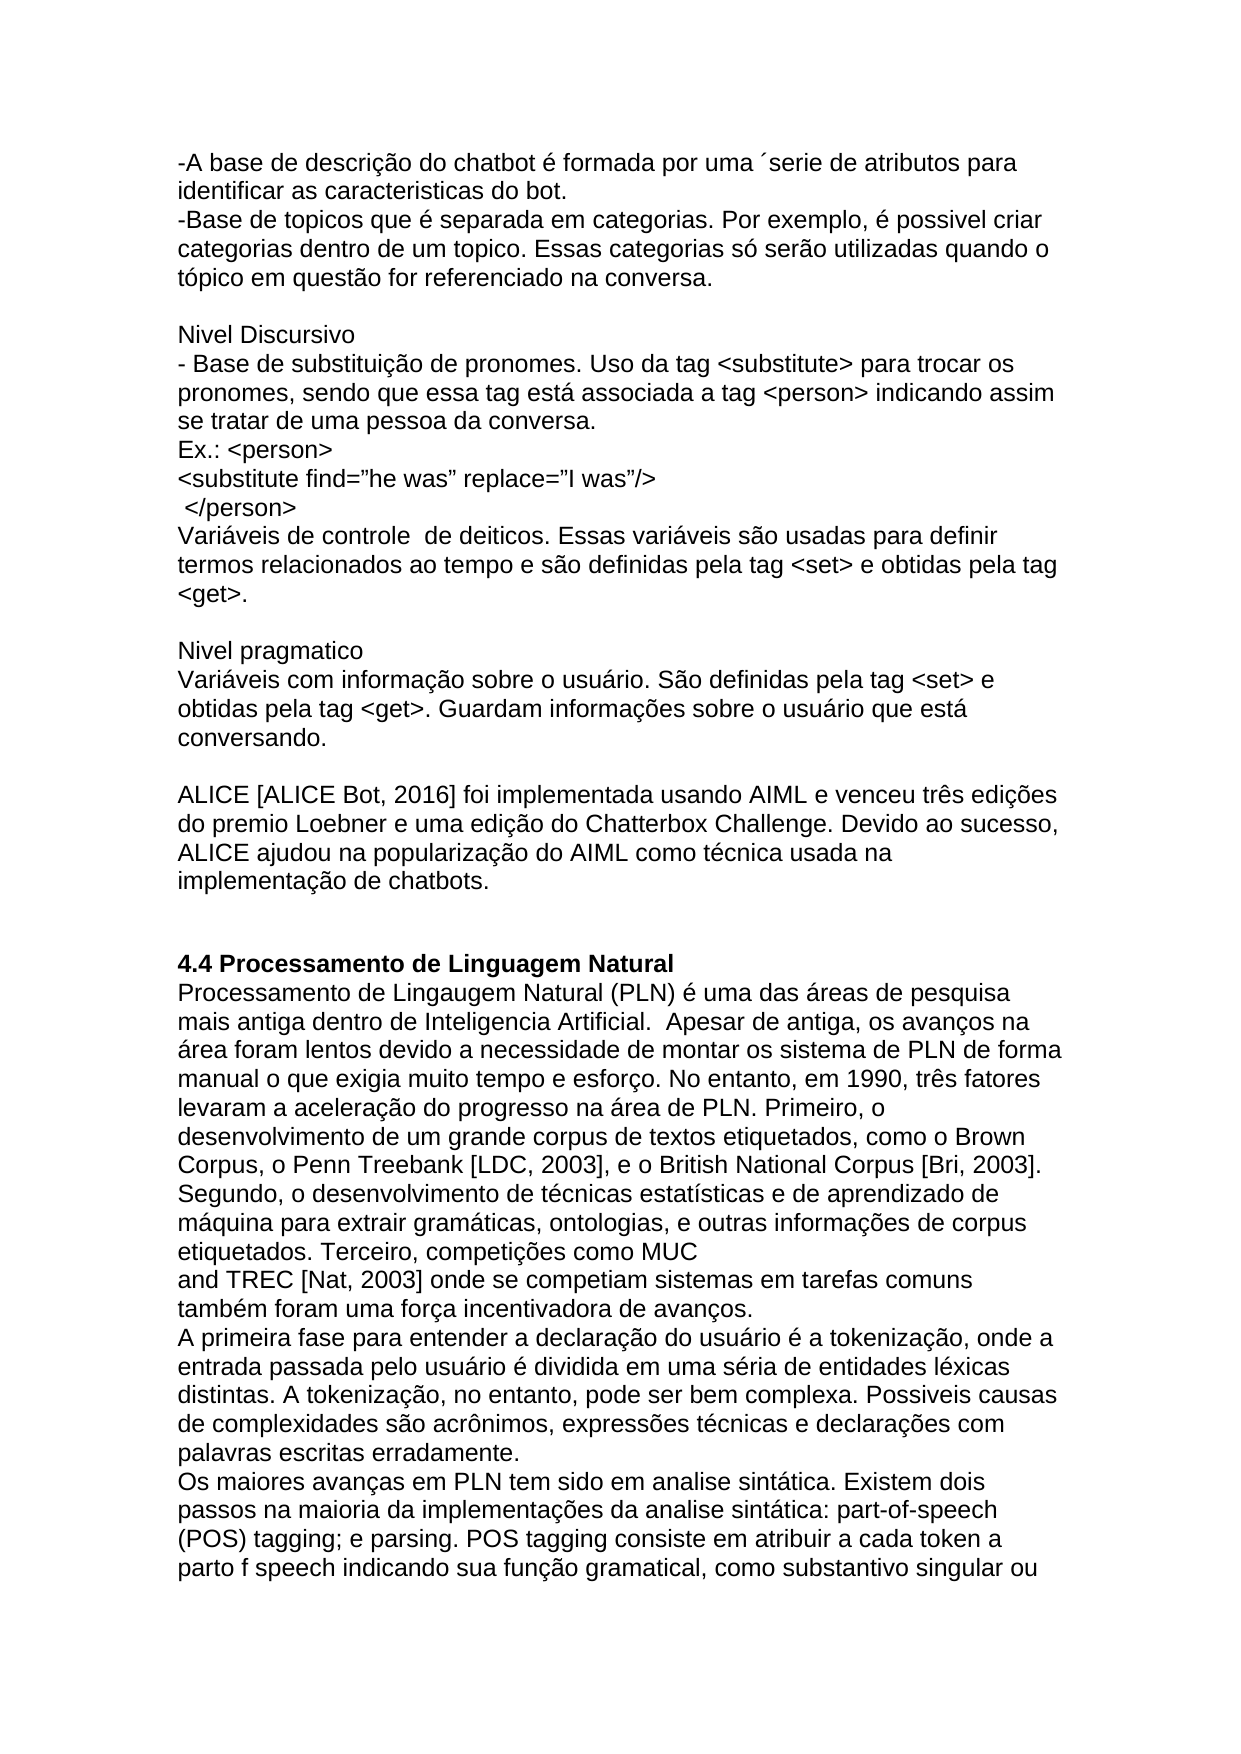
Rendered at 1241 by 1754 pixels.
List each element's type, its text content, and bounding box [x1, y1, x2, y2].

text -A base de descrição do chatbot é formada por uma ´serie de atributos para identificar as caracteristicas do bot. [177, 148, 1063, 205]
text - Base de substituição de pronomes. Uso da tag <substitute> para trocar os pronomes, sendo que essa tag está associada a tag <person> indicando assim se tratar de uma pessoa da conversa. [177, 349, 1063, 435]
text Variáveis com informação sobre o usuário. São definidas pela tag <set> e obtidas pela tag <get>. Guardam informações sobre o usuário que está conversando. [177, 665, 1063, 751]
text Ex.: <person> [177, 435, 1063, 464]
text Nivel Discursivo [177, 320, 1063, 349]
text -Base de topicos que é separada em categorias. Por exemplo, é possivel criar categorias dentro de um topico. Essas categorias só serão utilizadas quando o tópico em questão for referenciado na conversa. [177, 205, 1063, 291]
text Nivel pragmatico [177, 636, 1063, 665]
text Variáveis de controle de deiticos. Essas variáveis são usadas para definir termos relacionados ao tempo e são definidas pela tag <set> e obtidas pela tag <get>. [177, 521, 1063, 608]
text <substitute find=”he was” replace=”I was”/> [177, 464, 1063, 493]
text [177, 1466, 1063, 1581]
text and TREC [Nat, 2003] onde se competiam sistemas em tarefas comuns também foram uma força incentivadora de avanços. [177, 1265, 1063, 1323]
text </person> [177, 493, 1063, 521]
text Processamento de Lingaugem Natural (PLN) é uma das áreas de pesquisa mais antiga dentro de Inteligencia Artificial. Apesar de antiga, os avanços na área foram lentos devido a necessidade de montar os sistema de PLN de forma manual o que exigia muito tempo e esforço. No entanto, em 1990, três fatores levaram a aceleração do progresso na área de PLN. Primeiro, o desenvolvimento de um grande corpus de textos etiquetados, como o Brown Corpus, o Penn Treebank [LDC, 2003], e o British National Corpus [Bri, 2003]. Segundo, o desenvolvimento de técnicas estatísticas e de aprendizado de máquina para extrair gramáticas, ontologias, e outras informações de corpus etiquetados. Terceiro, competições como MUC [177, 978, 1063, 1265]
text A primeira fase para entender a declaração do usuário é a tokenização, onde a entrada passada pelo usuário é dividida em uma séria de entidades léxicas distintas. A tokenização, no entanto, pode ser bem complexa. Possiveis causas de complexidades são acrônimos, expressões técnicas e declarações com palavras escritas erradamente. [177, 1323, 1063, 1466]
text 4.4 Processamento de Linguagem Natural [177, 949, 1063, 978]
text ALICE [ALICE Bot, 2016] foi implementada usando AIML e venceu três edições do premio Loebner e uma edição do Chatterbox Challenge. Devido ao sucesso, ALICE ajudou na popularização do AIML como técnica usada na implementação de chatbots. [177, 780, 1063, 895]
